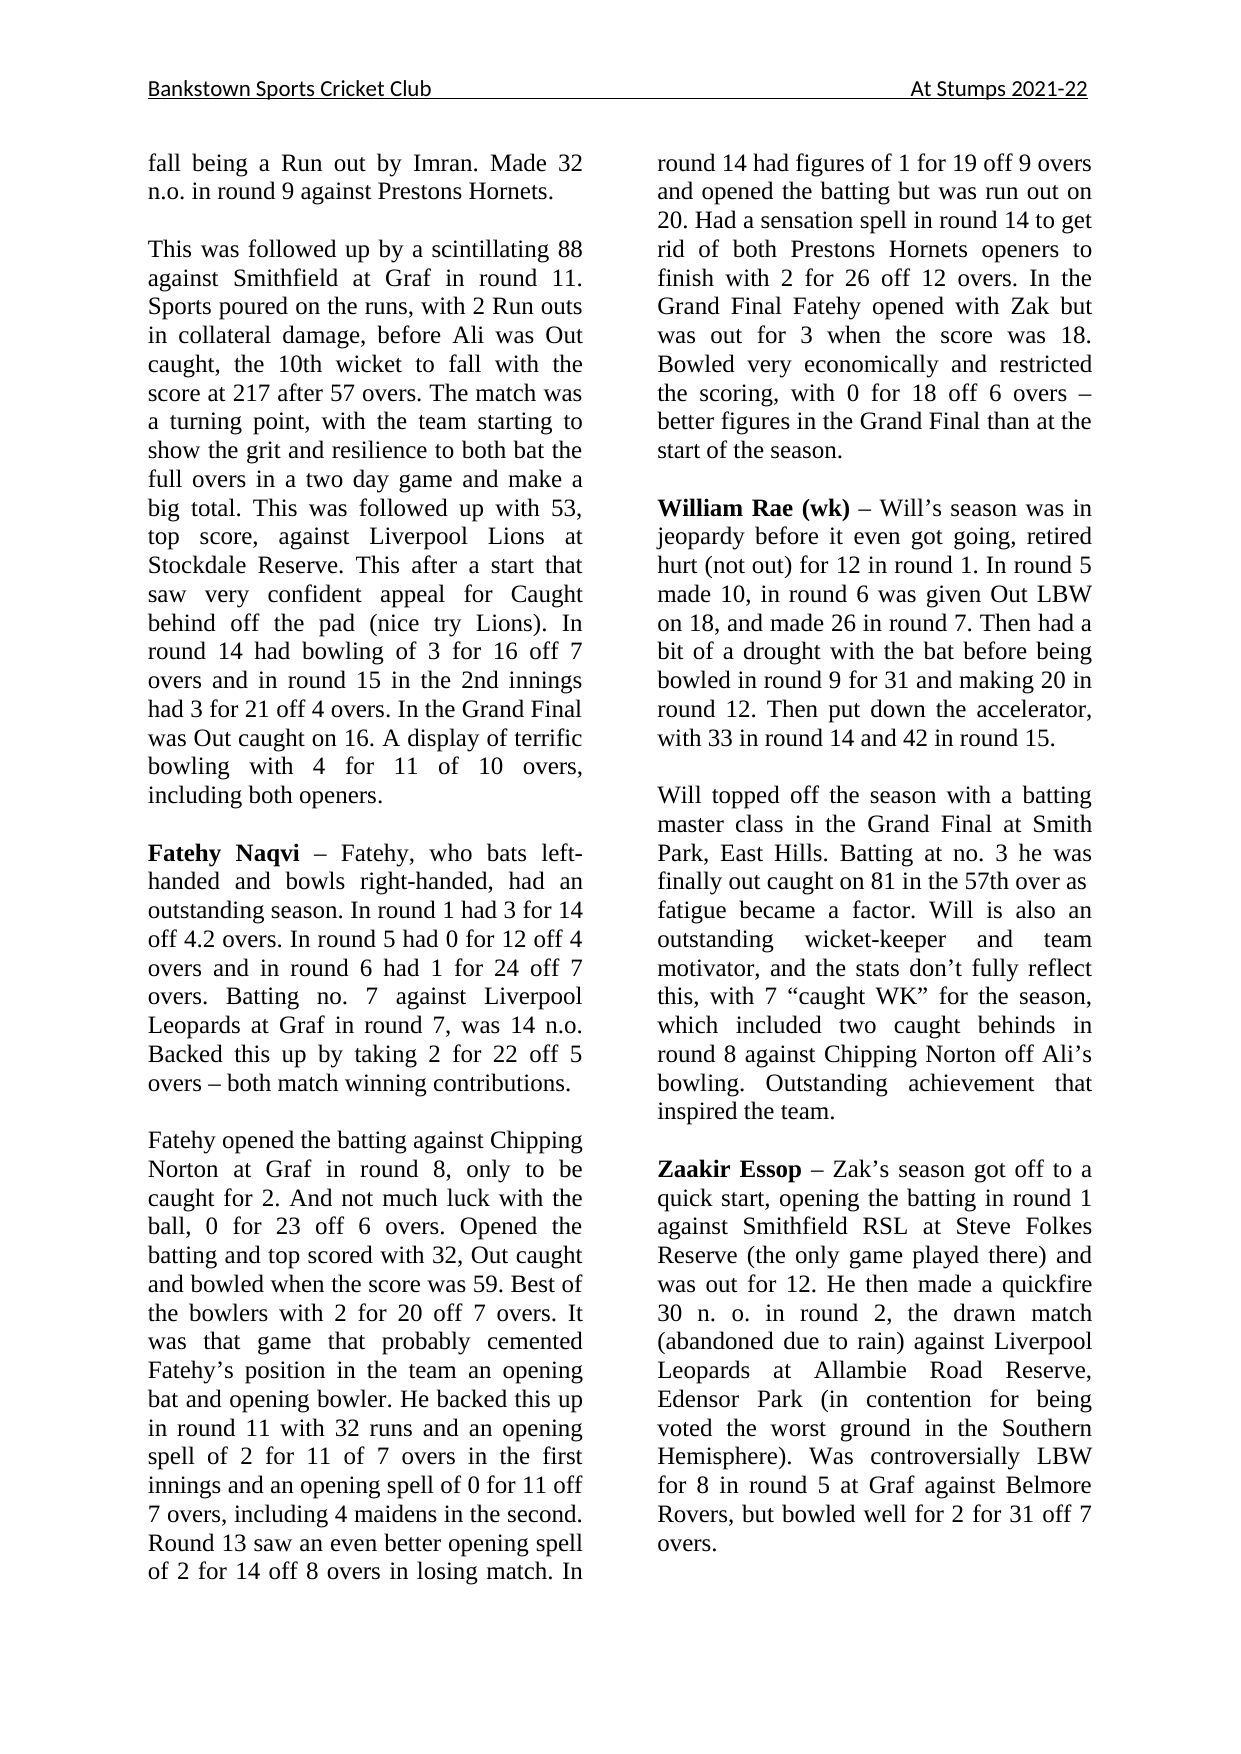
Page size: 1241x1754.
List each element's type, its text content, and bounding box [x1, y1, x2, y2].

text Zaakir Essop – Zak’s season got off to a quick start, opening the batting in round 1 against Smithfield RSL at Steve Folkes Reserve (the only game played there) and was out for 12. He then made a quickfire 30 n. o. in round 2, the drawn match (abandoned due to rain) against Liverpool Leopards at Allambie Road Reserve, Edensor Park (in contention for being voted the worst ground in the Southern Hemisphere). Was controversially LBW for 8 in round 5 at Graf against Belmore Rovers, but bowled well for 2 for 31 off 7 overs. [657, 1154, 1092, 1556]
text Will topped off the season with a batting master class in the Grand Final at Smith Park, East Hills. Batting at no. 3 he was finally out caught on 81 in the 57th over as [657, 780, 1092, 895]
text fatigue became a factor. Will is also an outstanding wicket-keeper and team motivator, and the stats don’t fully reflect this, with 7 “caught WK” for the season, which included two caught behinds in round 8 against Chipping Norton off Ali’s bowling. Outstanding achievement that inspired the team. [657, 895, 1092, 1125]
text Fatehy Naqvi – Fatehy, who bats left-handed and bowls right-handed, had an outstanding season. In round 1 had 3 for 14 off 4.2 overs. In round 5 had 0 for 12 off 4 overs and in round 6 had 1 for 24 off 7 overs. Batting no. 7 against Liverpool Leopards at Graf in round 7, was 14 n.o. Backed this up by taking 2 for 22 off 5 overs – both match winning contributions. [148, 838, 583, 1096]
text This was followed up by a scintillating 88 against Smithfield at Graf in round 11. Sports poured on the runs, with 2 Run outs in collateral damage, before Ali was Out caught, the 10th wicket to fall with the score at 217 after 57 overs. The match was a turning point, with the team starting to show the grit and resilience to both bat the full overs in a two day game and make a big total. This was followed up with 53, top score, against Liverpool Lions at Stockdale Reserve. This after a start that saw very confident appeal for Caught behind off the pad (nice try Lions). In round 14 had bowling of 3 for 16 off 7 overs and in round 15 in the 2nd innings had 3 for 21 off 4 overs. In the Grand Final was Out caught on 16. A display of terrific bowling with 4 for 11 of 10 overs, including both openers. [148, 234, 583, 809]
text William Rae (wk) – Will’s season was in jeopardy before it even got going, retired hurt (not out) for 12 in round 1. In round 5 made 10, in round 6 was given Out LBW on 18, and made 26 in round 7. Then had a bit of a drought with the bat before being bowled in round 9 for 31 and making 20 in round 12. Then put down the accelerator, with 33 in round 14 and 42 in round 15. [657, 493, 1092, 751]
